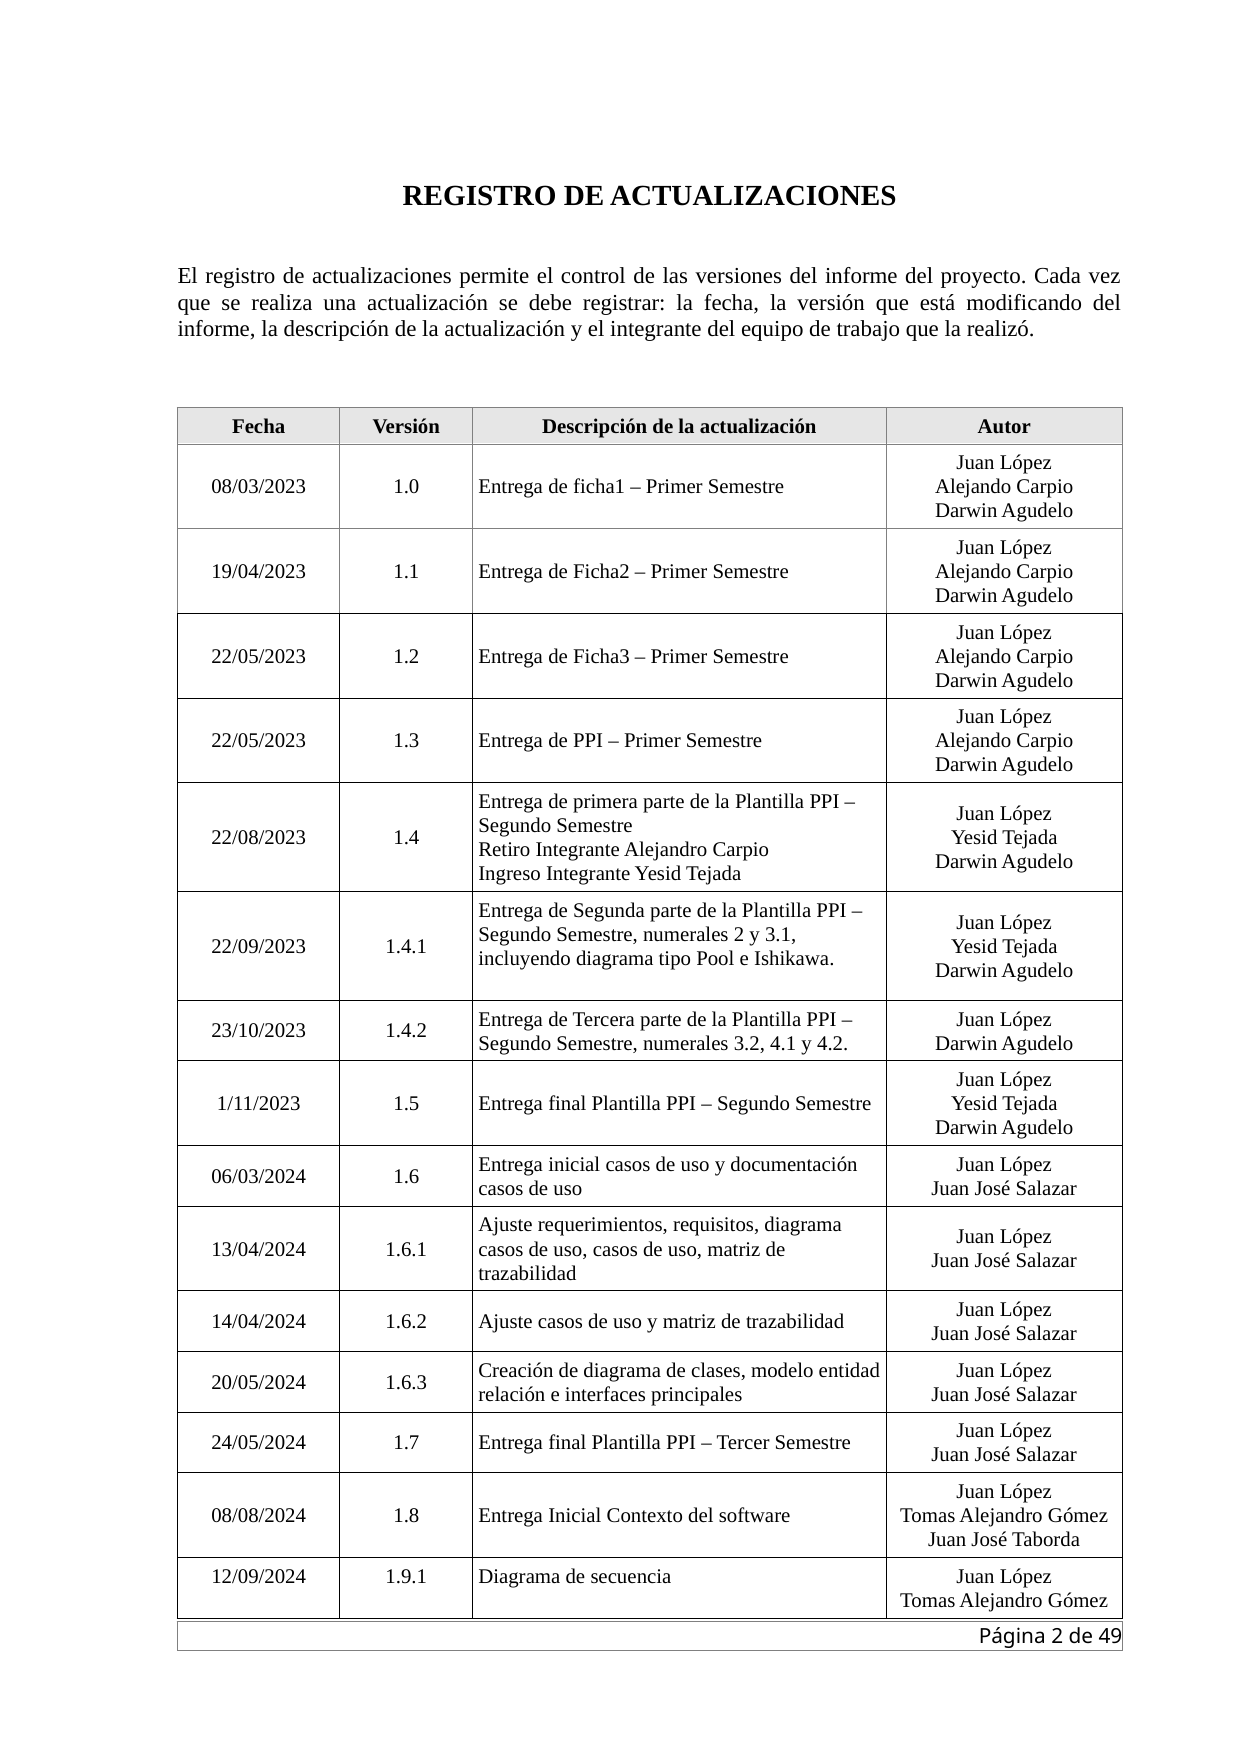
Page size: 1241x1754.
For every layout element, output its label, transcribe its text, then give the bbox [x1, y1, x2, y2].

table_cell Entrega de primera parte de la Plantilla PPI – Segundo Semestre Retiro Integrante Alejandro Carpio Ingreso Integrante Yesid Tejada [473, 783, 886, 891]
table_cell Creación de diagrama de clases, modelo entidad relación e interfaces principales [473, 1352, 886, 1412]
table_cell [887, 1473, 1122, 1557]
table_cell Juan López Juan José Salazar [887, 1146, 1122, 1206]
table_cell Juan López Juan José Salazar [887, 1413, 1122, 1472]
table_cell Entrega final Plantilla PPI – Tercer Semestre [473, 1413, 886, 1472]
table_cell 13/04/2024 [178, 1207, 339, 1290]
table_cell 22/05/2023 [178, 614, 339, 697]
table_cell Entrega Inicial Contexto del software [473, 1473, 886, 1557]
table_cell Juan López Alejando Carpio Darwin Agudelo [887, 445, 1122, 528]
table_cell Entrega de PPI – Primer Semestre [473, 699, 886, 782]
table_header Fecha [178, 408, 339, 443]
table_cell 1.9.1 [340, 1558, 472, 1617]
table_cell Entrega de Segunda parte de la Plantilla PPI – Segundo Semestre, numerales 2 y 3.1, incluyendo diagrama tipo Pool e Ishikawa. [473, 892, 886, 1000]
table_header Autor [887, 408, 1122, 443]
table_cell 1.0 [340, 445, 472, 528]
table_cell Entrega de Ficha2 – Primer Semestre [473, 529, 886, 613]
table_cell Ajuste requerimientos, requisitos, diagrama casos de uso, casos de uso, matriz de trazabilidad [473, 1207, 886, 1290]
table_cell 1.6.2 [340, 1291, 472, 1351]
table_header Descripción de la actualización [473, 408, 886, 443]
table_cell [473, 1558, 886, 1617]
table_cell Entrega de ficha1 – Primer Semestre [473, 445, 886, 528]
table_cell Juan López Alejando Carpio Darwin Agudelo [887, 529, 1122, 613]
table_cell Juan López Yesid Tejada Darwin Agudelo [887, 1061, 1122, 1145]
table_cell 1.8 [340, 1473, 472, 1557]
text El registro de actualizaciones permite el control de las versiones del informe del proyecto. Cada vez que se realiza una actualización se debe registrar: la fecha, la versión que está modificando del informe, la descripción de la actualización y el integrante del equipo de trabajo que la realizó. [177, 262, 1122, 342]
table_cell 1.4.2 [340, 1001, 472, 1060]
table_cell 22/09/2023 [178, 892, 339, 1000]
table_cell 12/09/2024 [178, 1558, 339, 1617]
table_cell Juan López Juan José Salazar [887, 1352, 1122, 1412]
table_header Versión [340, 408, 472, 443]
table_cell 1.4.1 [340, 892, 472, 1000]
table_cell Juan López Juan José Salazar [887, 1207, 1122, 1290]
table_cell Ajuste casos de uso y matriz de trazabilidad [473, 1291, 886, 1351]
table_cell 1.4 [340, 783, 472, 891]
table_cell 14/04/2024 [178, 1291, 339, 1351]
table_cell Juan López Darwin Agudelo [887, 1001, 1122, 1060]
table_cell Entrega final Plantilla PPI – Segundo Semestre [473, 1061, 886, 1145]
table_cell Entrega de Tercera parte de la Plantilla PPI – Segundo Semestre, numerales 3.2, 4.1 y 4.2. [473, 1001, 886, 1060]
table_cell Juan López Yesid Tejada Darwin Agudelo [887, 892, 1122, 1000]
table_cell 06/03/2024 [178, 1146, 339, 1206]
table_cell Juan López Alejando Carpio Darwin Agudelo [887, 614, 1122, 697]
table_cell 1.1 [340, 529, 472, 613]
table_cell 1.2 [340, 614, 472, 697]
table_cell 1.6.1 [340, 1207, 472, 1290]
table_cell Juan López Alejando Carpio Darwin Agudelo [887, 699, 1122, 782]
table_cell 20/05/2024 [178, 1352, 339, 1412]
table_cell 23/10/2023 [178, 1001, 339, 1060]
table_cell Juan López Yesid Tejada Darwin Agudelo [887, 783, 1122, 891]
table_cell 08/08/2024 [178, 1473, 339, 1557]
table_cell 1.3 [340, 699, 472, 782]
table_cell 1.6 [340, 1146, 472, 1206]
table_cell 19/04/2023 [178, 529, 339, 613]
table_cell 22/05/2023 [178, 699, 339, 782]
table_cell 08/03/2023 [178, 445, 339, 528]
table_cell 24/05/2024 [178, 1413, 339, 1472]
table_cell Entrega inicial casos de uso y documentación casos de uso [473, 1146, 886, 1206]
table_cell 1.7 [340, 1413, 472, 1472]
table_cell 1/11/2023 [178, 1061, 339, 1145]
table_cell Entrega de Ficha3 – Primer Semestre [473, 614, 886, 697]
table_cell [887, 1558, 1122, 1617]
table_cell Juan López Juan José Salazar [887, 1291, 1122, 1351]
table_cell 22/08/2023 [178, 783, 339, 891]
text REGISTRO DE ACTUALIZACIONES [177, 178, 1122, 211]
table_cell 1.5 [340, 1061, 472, 1145]
table_cell 1.6.3 [340, 1352, 472, 1412]
